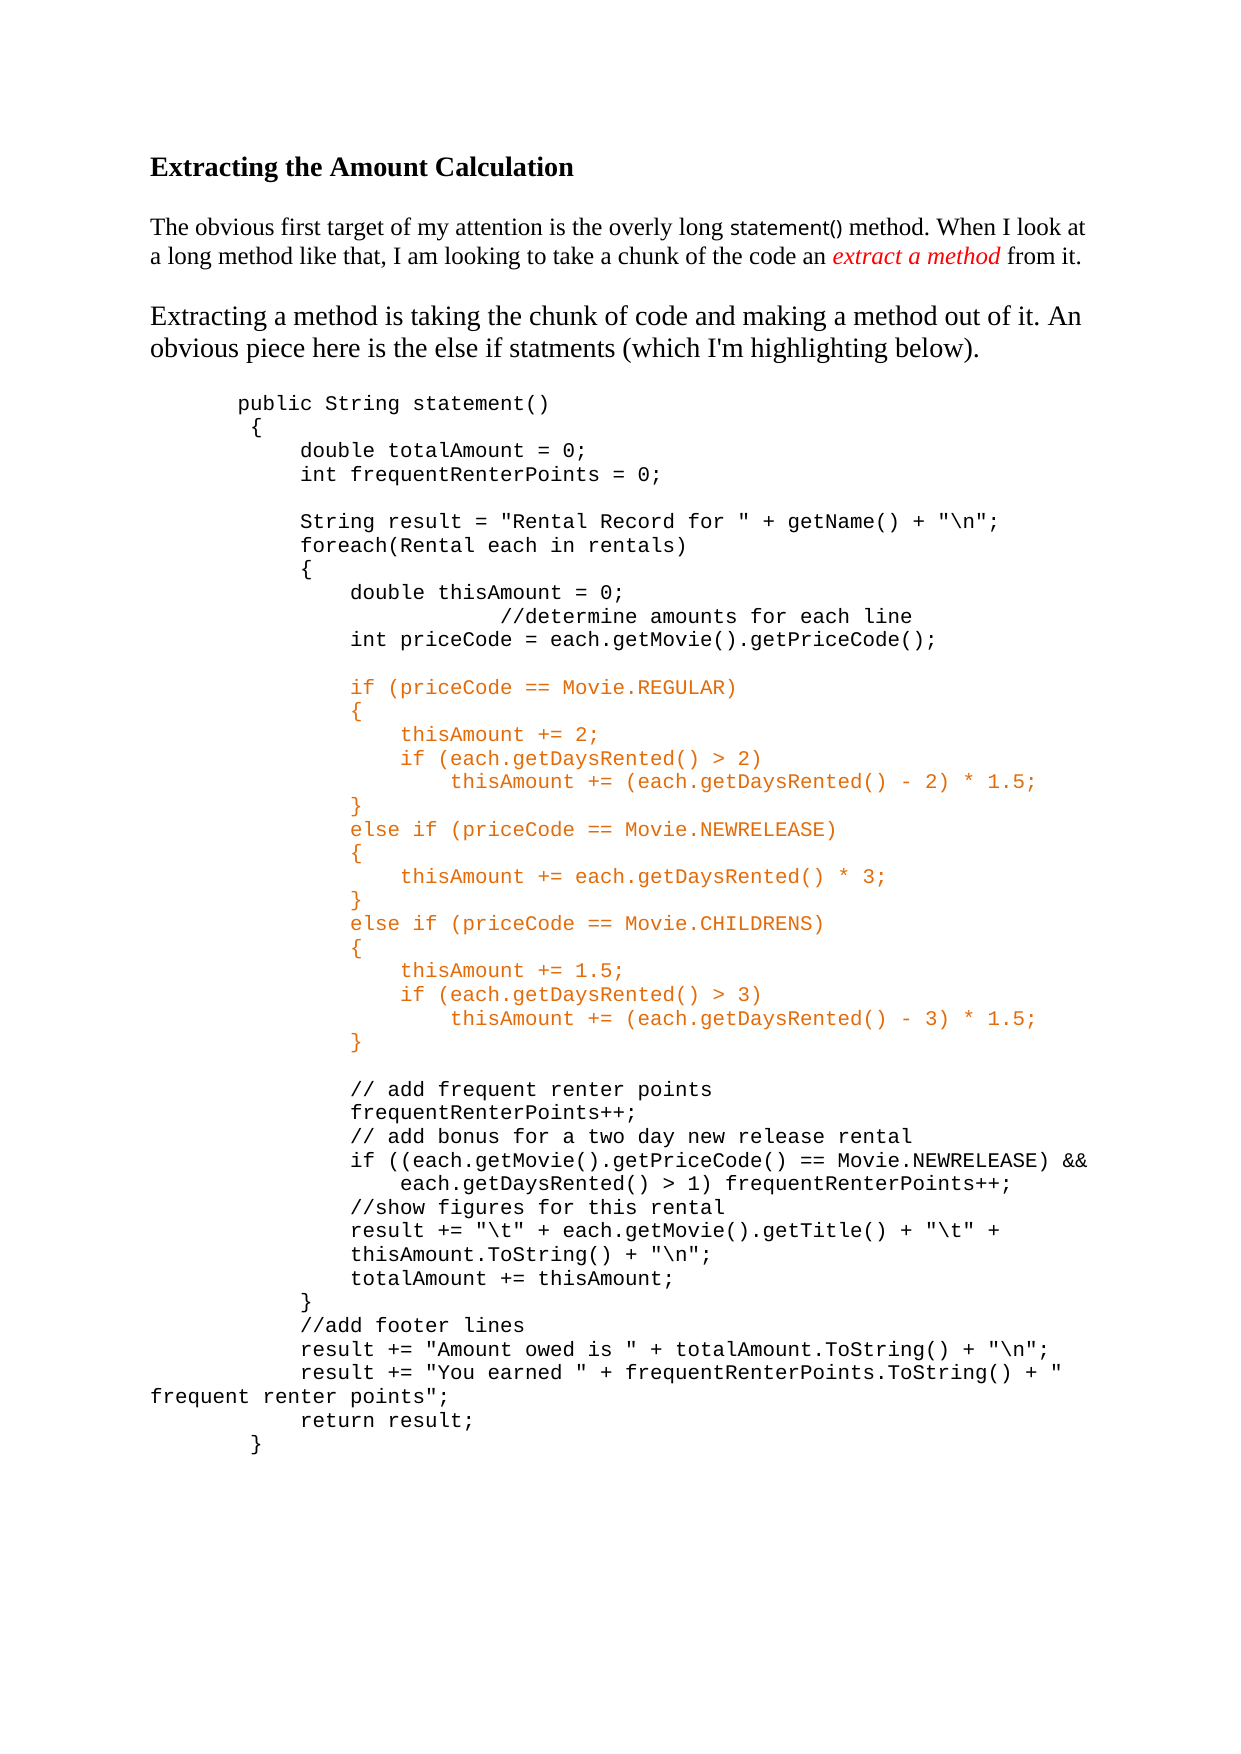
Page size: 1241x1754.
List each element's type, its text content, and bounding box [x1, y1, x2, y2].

text Extracting a method is taking the chunk of code and making a method out of it. An obvious piece here is the else if statments (which I'm highlighting below). [150, 299, 1090, 364]
text thisAmount.ToString() + "\n"; [150, 1244, 1090, 1268]
text { [150, 937, 1090, 960]
text frequentRenterPoints++; [150, 1102, 1090, 1126]
text result += "\t" + each.getMovie().getTitle() + "\t" + [150, 1221, 1090, 1244]
text return result; [150, 1410, 1090, 1433]
text else if (priceCode == Movie.CHILDRENS) [150, 913, 1090, 937]
text thisAmount += (each.getDaysRented() - 2) * 1.5; [150, 771, 1090, 795]
text //determine amounts for each line [150, 606, 1090, 629]
text totalAmount += thisAmount; [150, 1268, 1090, 1291]
text // add frequent renter points [150, 1079, 1090, 1102]
text thisAmount += 1.5; [150, 960, 1090, 984]
text result += "You earned " + frequentRenterPoints.ToString() + " frequent renter points"; [150, 1362, 1090, 1410]
text The obvious first target of my attention is the overly long statement() method. When I look at a long method like that, I am looking to take a chunk of the code an extract a method from it. [150, 212, 1090, 270]
text } [150, 1433, 1090, 1457]
text double totalAmount = 0; [150, 440, 1090, 464]
text thisAmount += 2; [150, 724, 1090, 748]
text } [150, 1291, 1090, 1315]
text if (each.getDaysRented() > 2) [150, 748, 1090, 771]
text if ((each.getMovie().getPriceCode() == Movie.NEWRELEASE) && [150, 1149, 1090, 1173]
text { [150, 417, 1090, 440]
text if (each.getDaysRented() > 3) [150, 984, 1090, 1008]
text String result = "Rental Record for " + getName() + "\n"; [150, 511, 1090, 535]
text } [150, 889, 1090, 913]
text each.getDaysRented() > 1) frequentRenterPoints++; [150, 1173, 1090, 1197]
text int priceCode = each.getMovie().getPriceCode(); [150, 629, 1090, 653]
text { [150, 558, 1090, 582]
text { [150, 842, 1090, 866]
text //add footer lines [150, 1315, 1090, 1339]
text Extracting the Amount Calculation [150, 150, 1090, 182]
text foreach(Rental each in rentals) [150, 535, 1090, 558]
text if (priceCode == Movie.REGULAR) [150, 677, 1090, 700]
text // add bonus for a two day new release rental [150, 1126, 1090, 1149]
text else if (priceCode == Movie.NEWRELEASE) [150, 818, 1090, 842]
text result += "Amount owed is " + totalAmount.ToString() + "\n"; [150, 1339, 1090, 1362]
text int frequentRenterPoints = 0; [150, 464, 1090, 487]
text public String statement() [150, 393, 1090, 417]
text thisAmount += each.getDaysRented() * 3; [150, 866, 1090, 889]
text { [150, 700, 1090, 724]
text } [150, 1031, 1090, 1055]
text //show figures for this rental [150, 1197, 1090, 1221]
text } [150, 795, 1090, 818]
text double thisAmount = 0; [150, 582, 1090, 606]
text thisAmount += (each.getDaysRented() - 3) * 1.5; [150, 1008, 1090, 1031]
